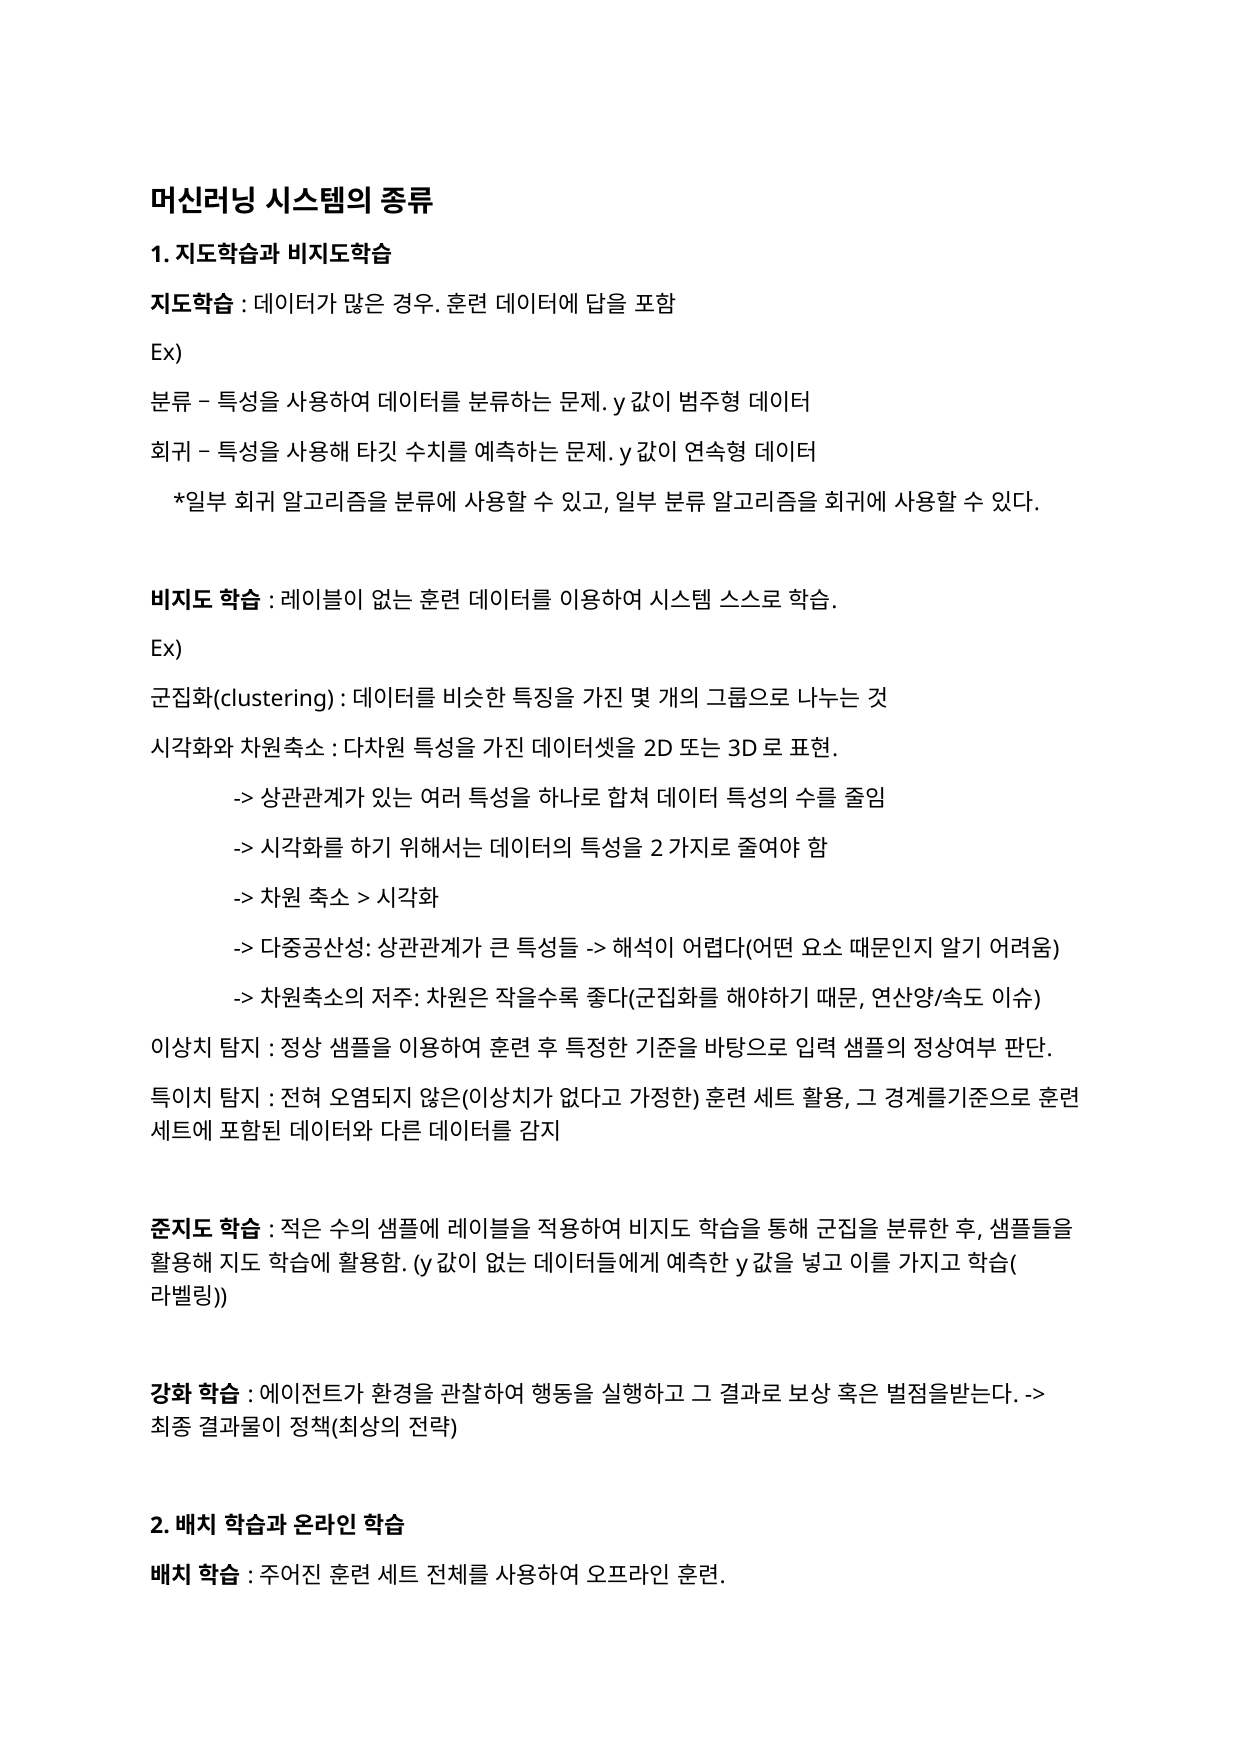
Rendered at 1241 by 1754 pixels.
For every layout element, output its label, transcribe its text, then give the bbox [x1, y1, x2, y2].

text -> 차원 축소 > 시각화 [150, 880, 1090, 913]
text 비지도 학습 : 레이블이 없는 훈련 데이터를 이용하여 시스템 스스로 학습. [150, 582, 1090, 615]
text -> 상관관계가 있는 여러 특성을 하나로 합쳐 데이터 특성의 수를 줄임 [150, 780, 1090, 813]
text 군집화(clustering) : 데이터를 비슷한 특징을 가진 몇 개의 그룹으로 나누는 것 [150, 680, 1090, 713]
text Ex) [150, 336, 1090, 367]
text Ex) [150, 632, 1090, 663]
text 지도학습 : 데이터가 많은 경우. 훈련 데이터에 답을 포함 [150, 286, 1090, 319]
text -> 다중공산성: 상관관계가 큰 특성들 -> 해석이 어렵다(어떤 요소 때문인지 알기 어려움) [233, 930, 1090, 963]
text 특이치 탐지 : 전혀 오염되지 않은(이상치가 없다고 가정한) 훈련 세트 활용, 그 경계를기준으로 훈련 세트에 포함된 데이터와 다른 데이터를 감지 [150, 1080, 1090, 1146]
text 강화 학습 : 에이전트가 환경을 관찰하여 행동을 실행하고 그 결과로 보상 혹은 벌점을받는다. -> 최종 결과물이 정책(최상의 전략) [150, 1376, 1090, 1442]
text -> 시각화를 하기 위해서는 데이터의 특성을 2가지로 줄여야 함 [150, 830, 1090, 863]
text 머신러닝 시스템의 종류 [150, 177, 1090, 219]
text 이상치 탐지 : 정상 샘플을 이용하여 훈련 후 특정한 기준을 바탕으로 입력 샘플의 정상여부 판단. [150, 1030, 1090, 1063]
text 시각화와 차원축소 : 다차원 특성을 가진 데이터셋을 2D 또는 3D로 표현. [150, 730, 1090, 763]
text 회귀 – 특성을 사용해 타깃 수치를 예측하는 문제. y값이 연속형 데이터 [150, 434, 1090, 467]
text *일부 회귀 알고리즘을 분류에 사용할 수 있고, 일부 분류 알고리즘을 회귀에 사용할 수 있다. [150, 484, 1090, 517]
text 2. 배치 학습과 온라인 학습 [150, 1507, 1090, 1540]
text 1. 지도학습과 비지도학습 [150, 236, 1090, 269]
text 배치 학습 : 주어진 훈련 세트 전체를 사용하여 오프라인 훈련. [150, 1557, 1090, 1590]
text -> 차원축소의 저주: 차원은 작을수록 좋다(군집화를 해야하기 때문, 연산양/속도 이슈) [233, 980, 1090, 1013]
text 준지도 학습 : 적은 수의 샘플에 레이블을 적용하여 비지도 학습을 통해 군집을 분류한 후, 샘플들을 활용해 지도 학습에 활용함. (y값이 없는 데이터들에게 예측한 y값을 넣고 이를 가지고 학습(라벨링)) [150, 1211, 1090, 1311]
text 분류 – 특성을 사용하여 데이터를 분류하는 문제. y값이 범주형 데이터 [150, 384, 1090, 417]
